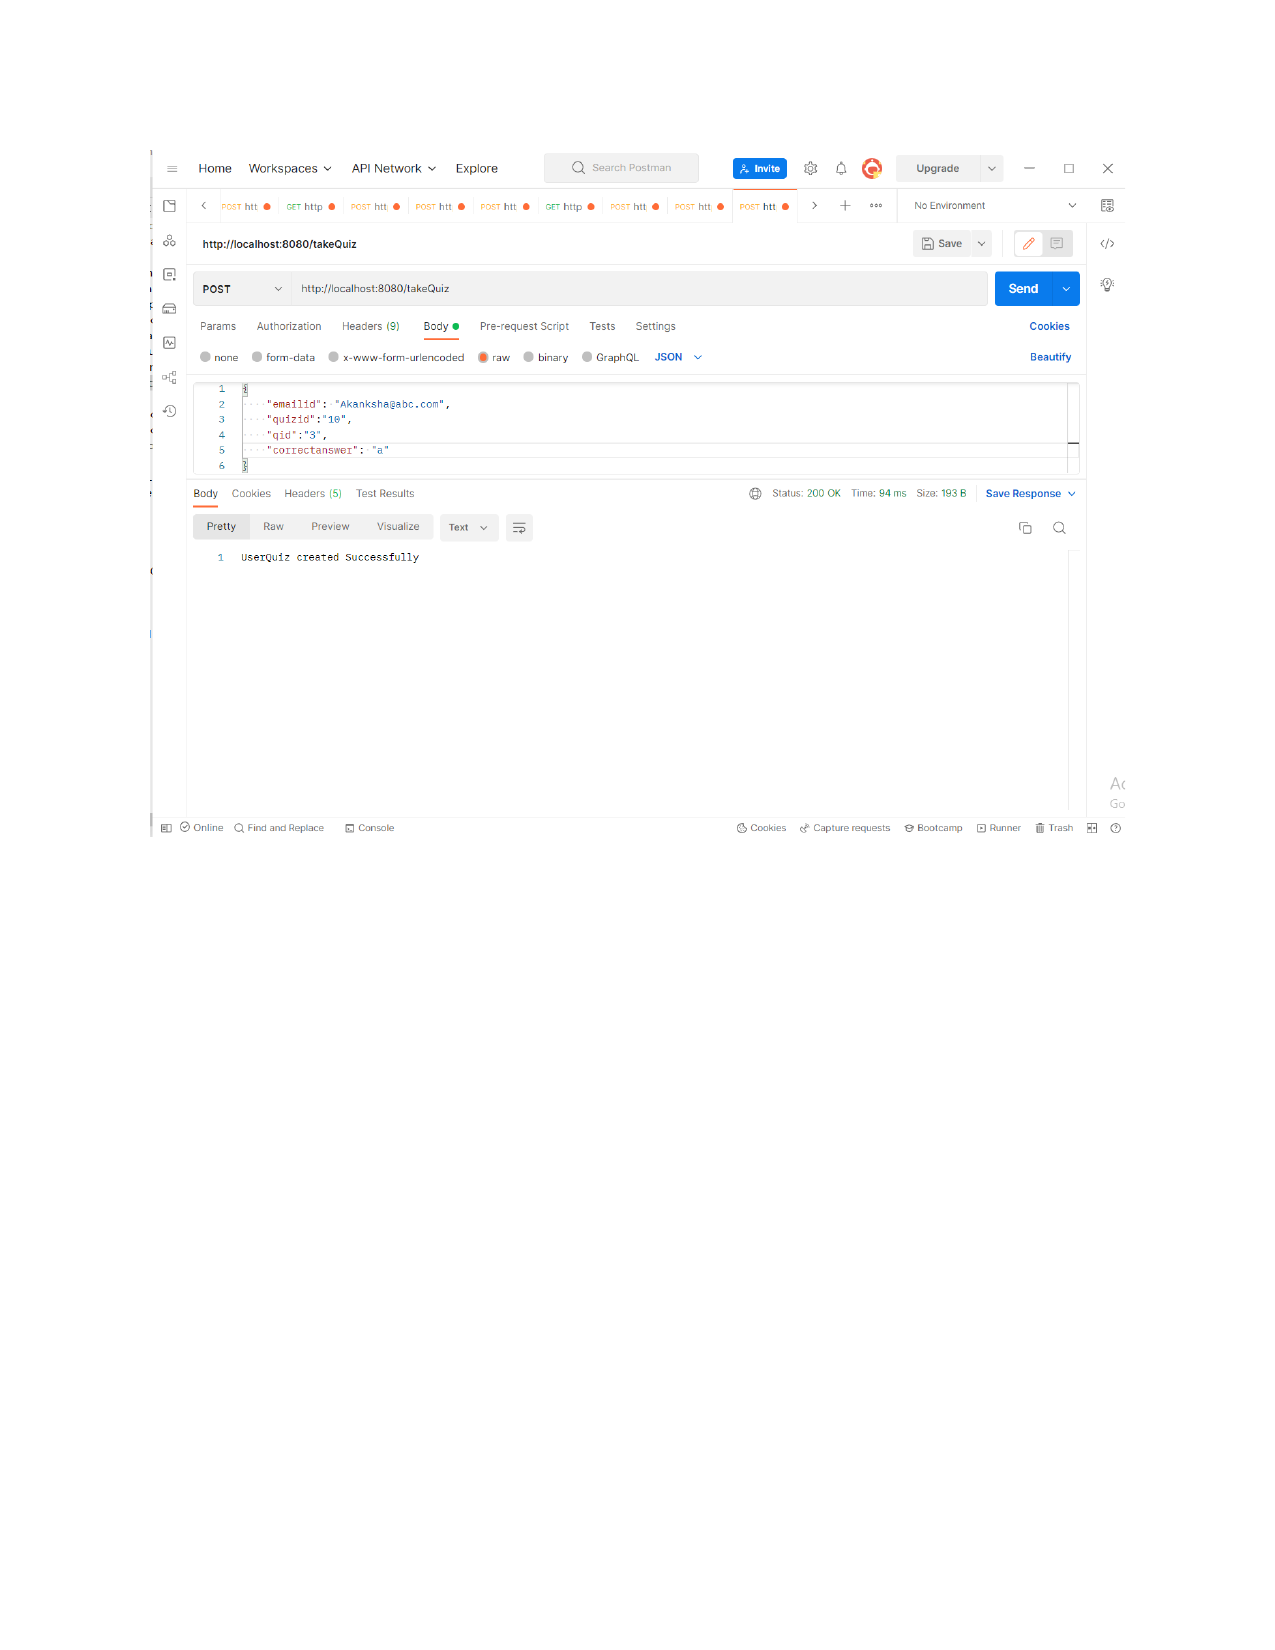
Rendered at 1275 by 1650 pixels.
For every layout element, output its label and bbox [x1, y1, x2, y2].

picture [150, 150, 1125, 837]
